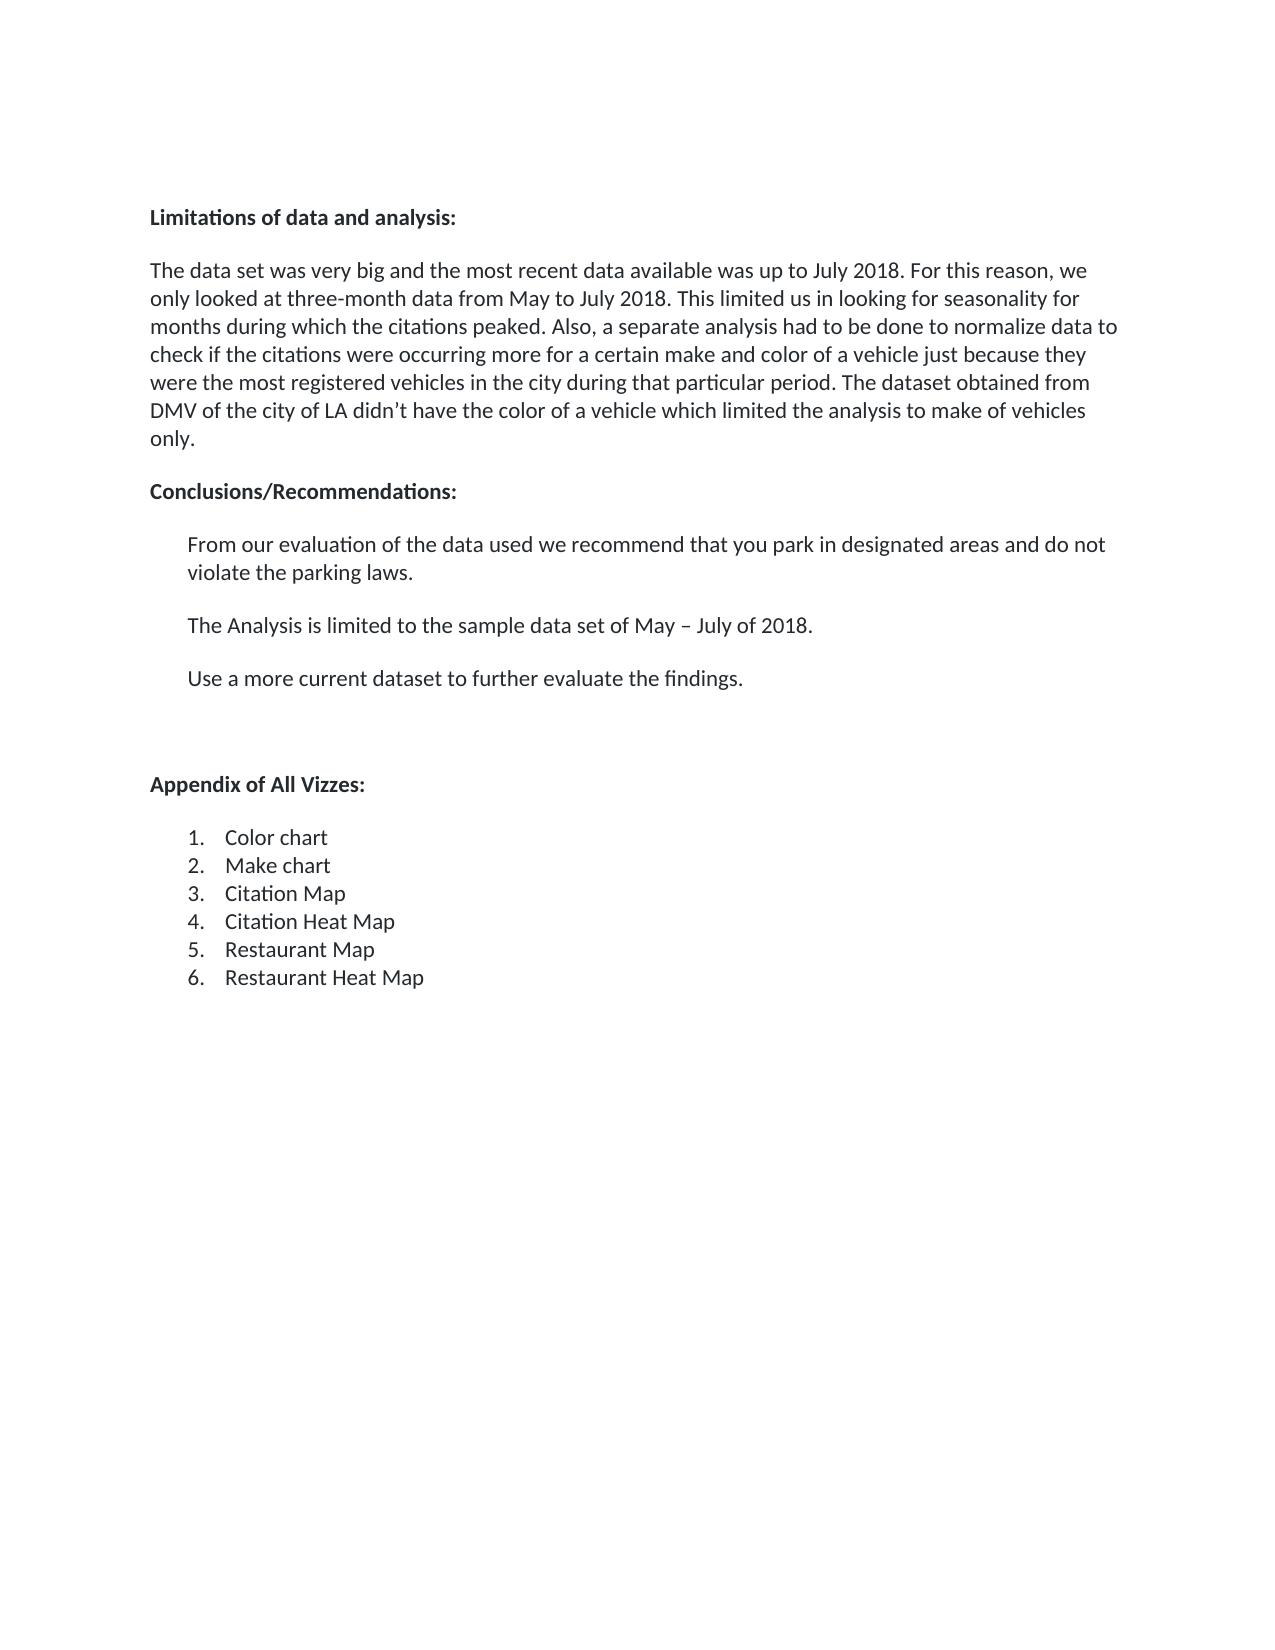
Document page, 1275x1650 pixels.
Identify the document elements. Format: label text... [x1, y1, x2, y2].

text The Analysis is limited to the sample data set of May – July of 2018. [187, 611, 1125, 639]
list Citation Map [187, 879, 1125, 907]
text Conclusions/Recommendations: [150, 477, 1125, 505]
text Limitations of data and analysis: [150, 203, 1125, 231]
list Color chart [187, 823, 1125, 851]
text From our evaluation of the data used we recommend that you park in designated areas and do not violate the parking laws. [187, 530, 1125, 586]
text The data set was very big and the most recent data available was up to July 2018. For this reason, we only looked at three-month data from May to July 2018. This limited us in looking for seasonality for months during which the citations peaked. Also, a separate analysis had to be done to normalize data to check if the citations were occurring more for a certain make and color of a vehicle just because they were the most registered vehicles in the city during that particular period. The dataset obtained from DMV of the city of LA didn’t have the color of a vehicle which limited the analysis to make of vehicles only. [150, 256, 1125, 452]
list Make chart [187, 851, 1125, 879]
text Use a more current dataset to further evaluate the findings. [187, 664, 1125, 692]
text Appendix of All Vizzes: [150, 770, 1125, 798]
list Restaurant Heat Map [187, 963, 1125, 991]
list Restaurant Map [187, 935, 1125, 963]
list Citation Heat Map [187, 907, 1125, 935]
